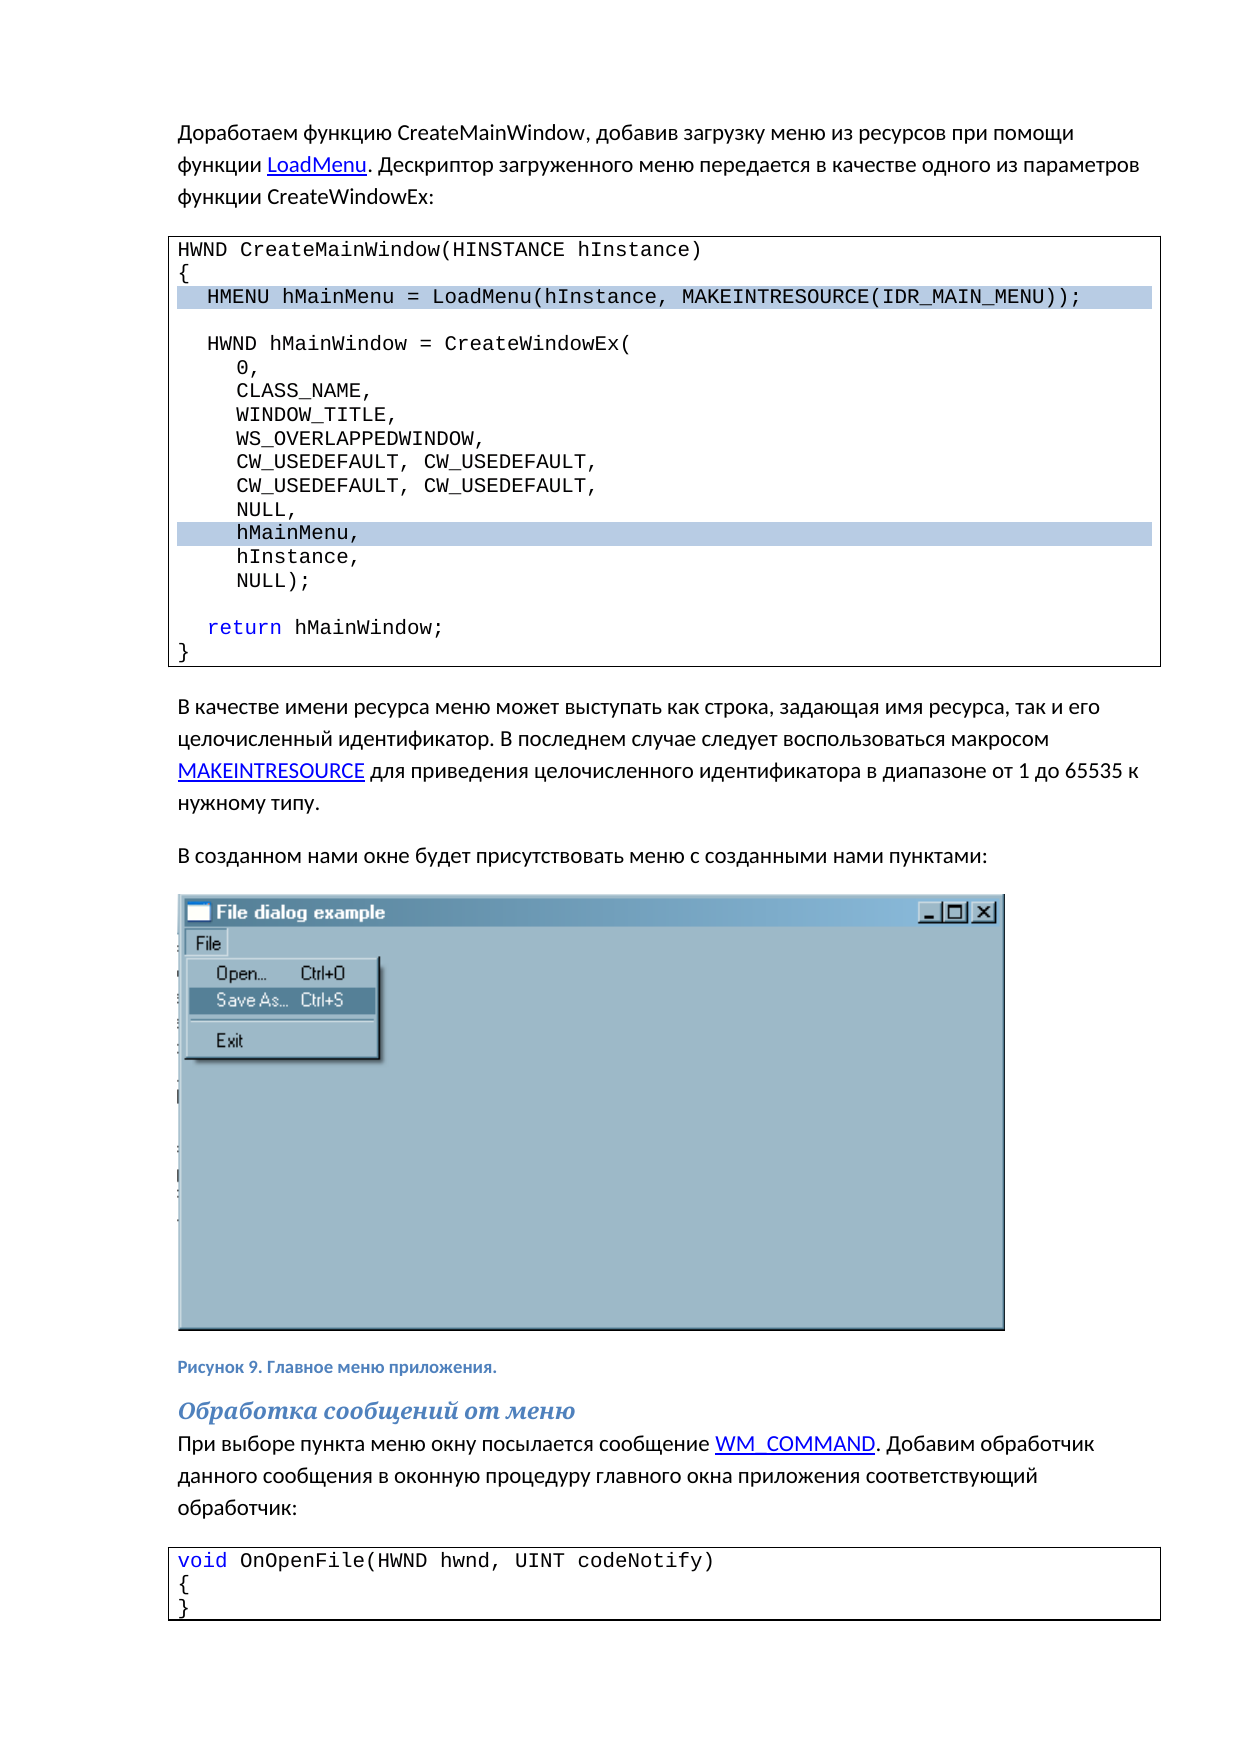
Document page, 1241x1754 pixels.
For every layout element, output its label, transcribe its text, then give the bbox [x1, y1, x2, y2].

text Доработаем функцию CreateMainWindow, добавив загрузку меню из ресурсов при помощи функции LoadMenu. Дескриптор загруженного меню передается в качестве одного из параметров функции CreateWindowEx: [177, 118, 1152, 211]
text } [177, 1597, 1152, 1619]
text WINDOW_TITLE, [177, 404, 1152, 428]
text 0, [177, 357, 1152, 381]
text CW_USEDEFAULT, CW_USEDEFAULT, [177, 475, 1152, 499]
text HWND CreateMainWindow(HINSTANCE hInstance) [169, 237, 1160, 262]
text return hMainWindow; [177, 617, 1152, 637]
text В созданном нами окне будет присутствовать меню с созданными нами пунктами: [177, 841, 1152, 869]
subtitle Обработка сообщений от меню [177, 1399, 1152, 1425]
text При выборе пункта меню окну посылается сообщение WM_COMMAND. Добавим обработчик данного сообщения в оконную процедуру главного окна приложения соответствующий обработчик: [177, 1429, 1152, 1522]
text В качестве имени ресурса меню может выступать как строка, задающая имя ресурса, так и его целочисленный идентификатор. В последнем случае следует воспользоваться макросом MAKEINTRESOURCE для приведения целочисленного идентификатора в диапазоне от 1 до 65535 к нужному типу. [177, 692, 1152, 816]
text } [169, 637, 1160, 666]
text hInstance, [177, 546, 1152, 570]
text HWND hMainWindow = CreateWindowEx( [177, 333, 1152, 357]
text NULL); [177, 570, 1152, 593]
text void OnOpenFile(HWND hwnd, UINT codeNotify) [169, 1548, 1160, 1573]
text CW_USEDEFAULT, CW_USEDEFAULT, [177, 451, 1152, 475]
text { [177, 1573, 1152, 1597]
picture [177, 894, 1005, 1331]
text Рисунок 9. Главное меню приложения. [177, 1355, 1152, 1378]
text hMainMenu, [177, 522, 1152, 546]
text CLASS_NAME, [177, 381, 1152, 404]
text { [177, 262, 1152, 286]
text HMENU hMainMenu = LoadMenu(hInstance, MAKEINTRESOURCE(IDR_MAIN_MENU)); [177, 286, 1152, 309]
text NULL, [177, 499, 1152, 522]
text WS_OVERLAPPEDWINDOW, [177, 428, 1152, 451]
